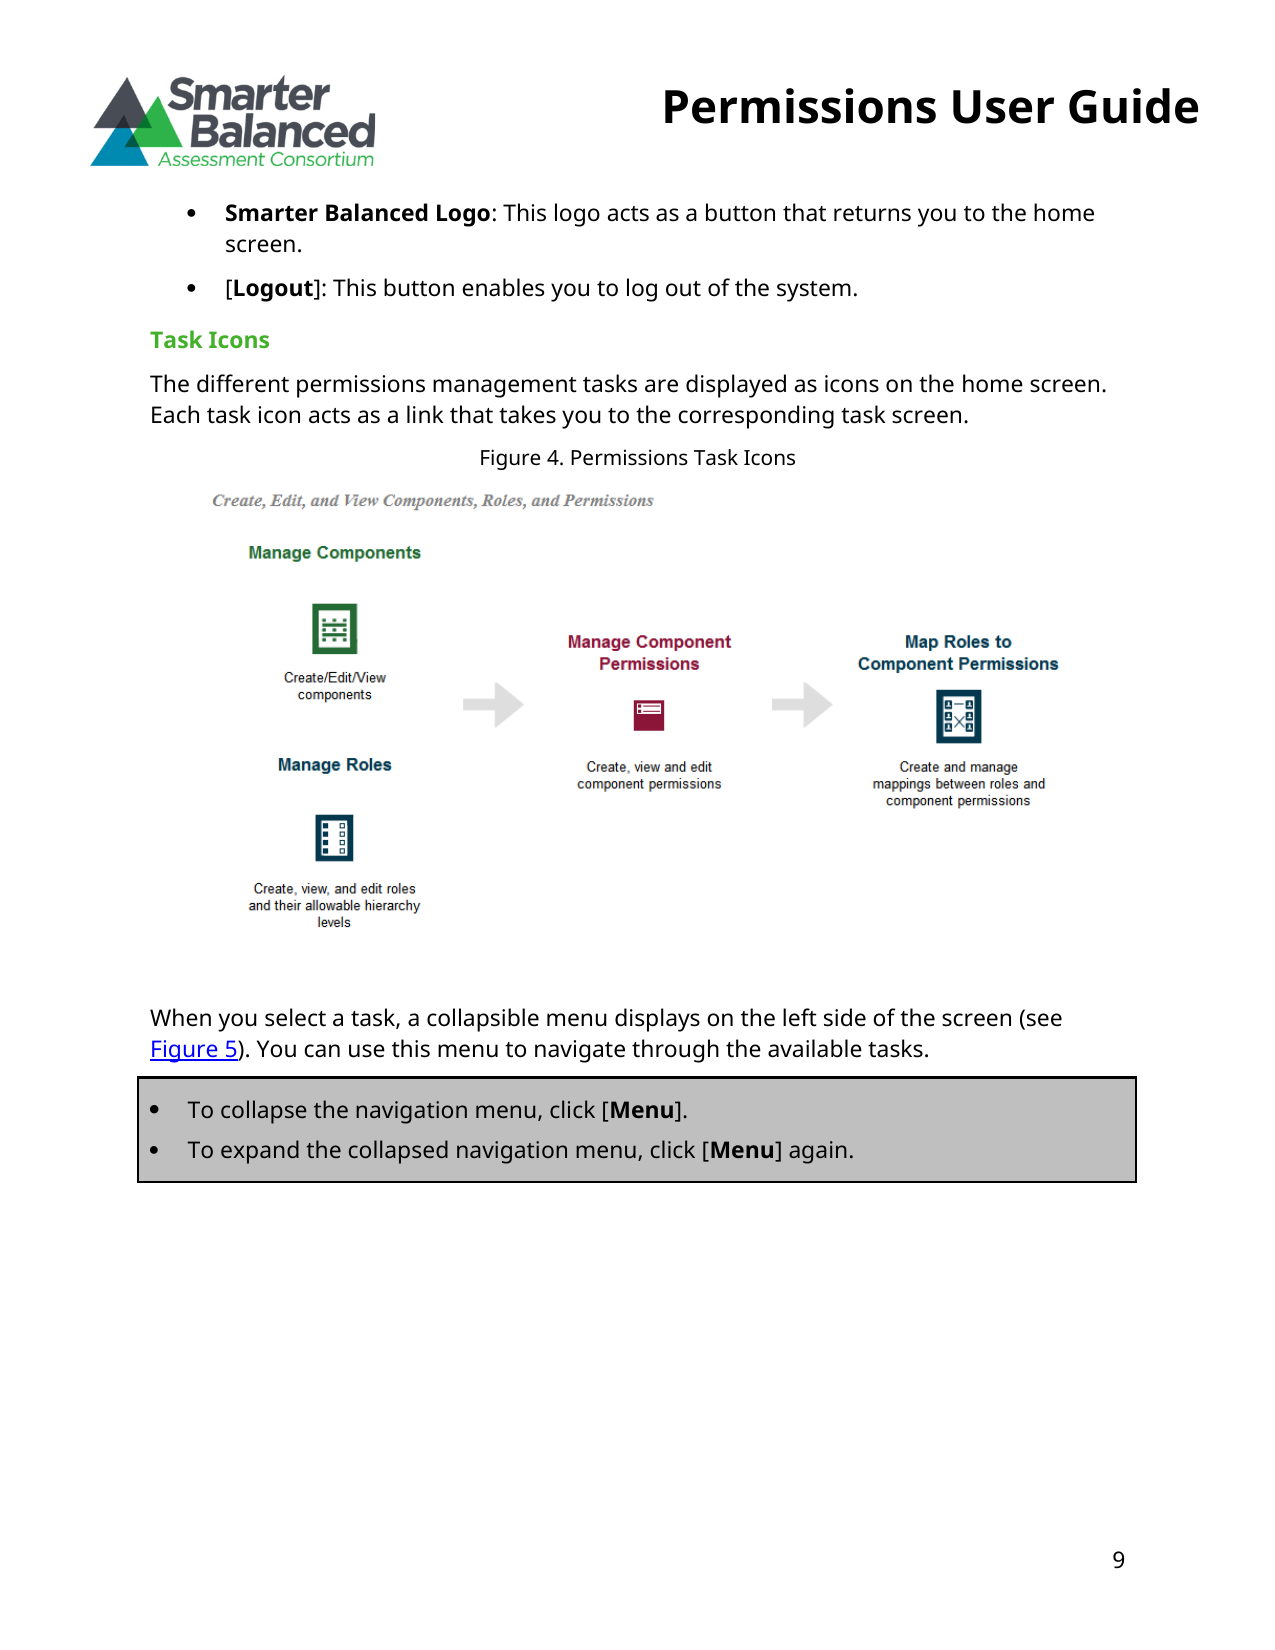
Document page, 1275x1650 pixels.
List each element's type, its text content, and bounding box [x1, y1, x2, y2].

subtitle Task Icons [150, 324, 1125, 355]
list Smarter Balanced Logo: This logo acts as a button that returns you to the home screen. [187, 197, 1125, 259]
picture [191, 483, 1084, 946]
list [Logout]: This button enables you to log out of the system. [187, 272, 1125, 303]
table_header To collapse the navigation menu, click [Menu]. To expand the collapsed navigation menu, click [Menu] again. [139, 1079, 1135, 1181]
picture [90, 75, 375, 166]
text The different permissions management tasks are displayed as icons on the home screen. Each task icon acts as a link that takes you to the corresponding task screen. [150, 368, 1125, 430]
text When you select a task, a collapsible menu displays on the left side of the screen (see Figure 5). You can use this menu to navigate through the available tasks. [150, 1001, 1125, 1064]
text Figure 4. Permissions Task Icons [150, 443, 1125, 471]
